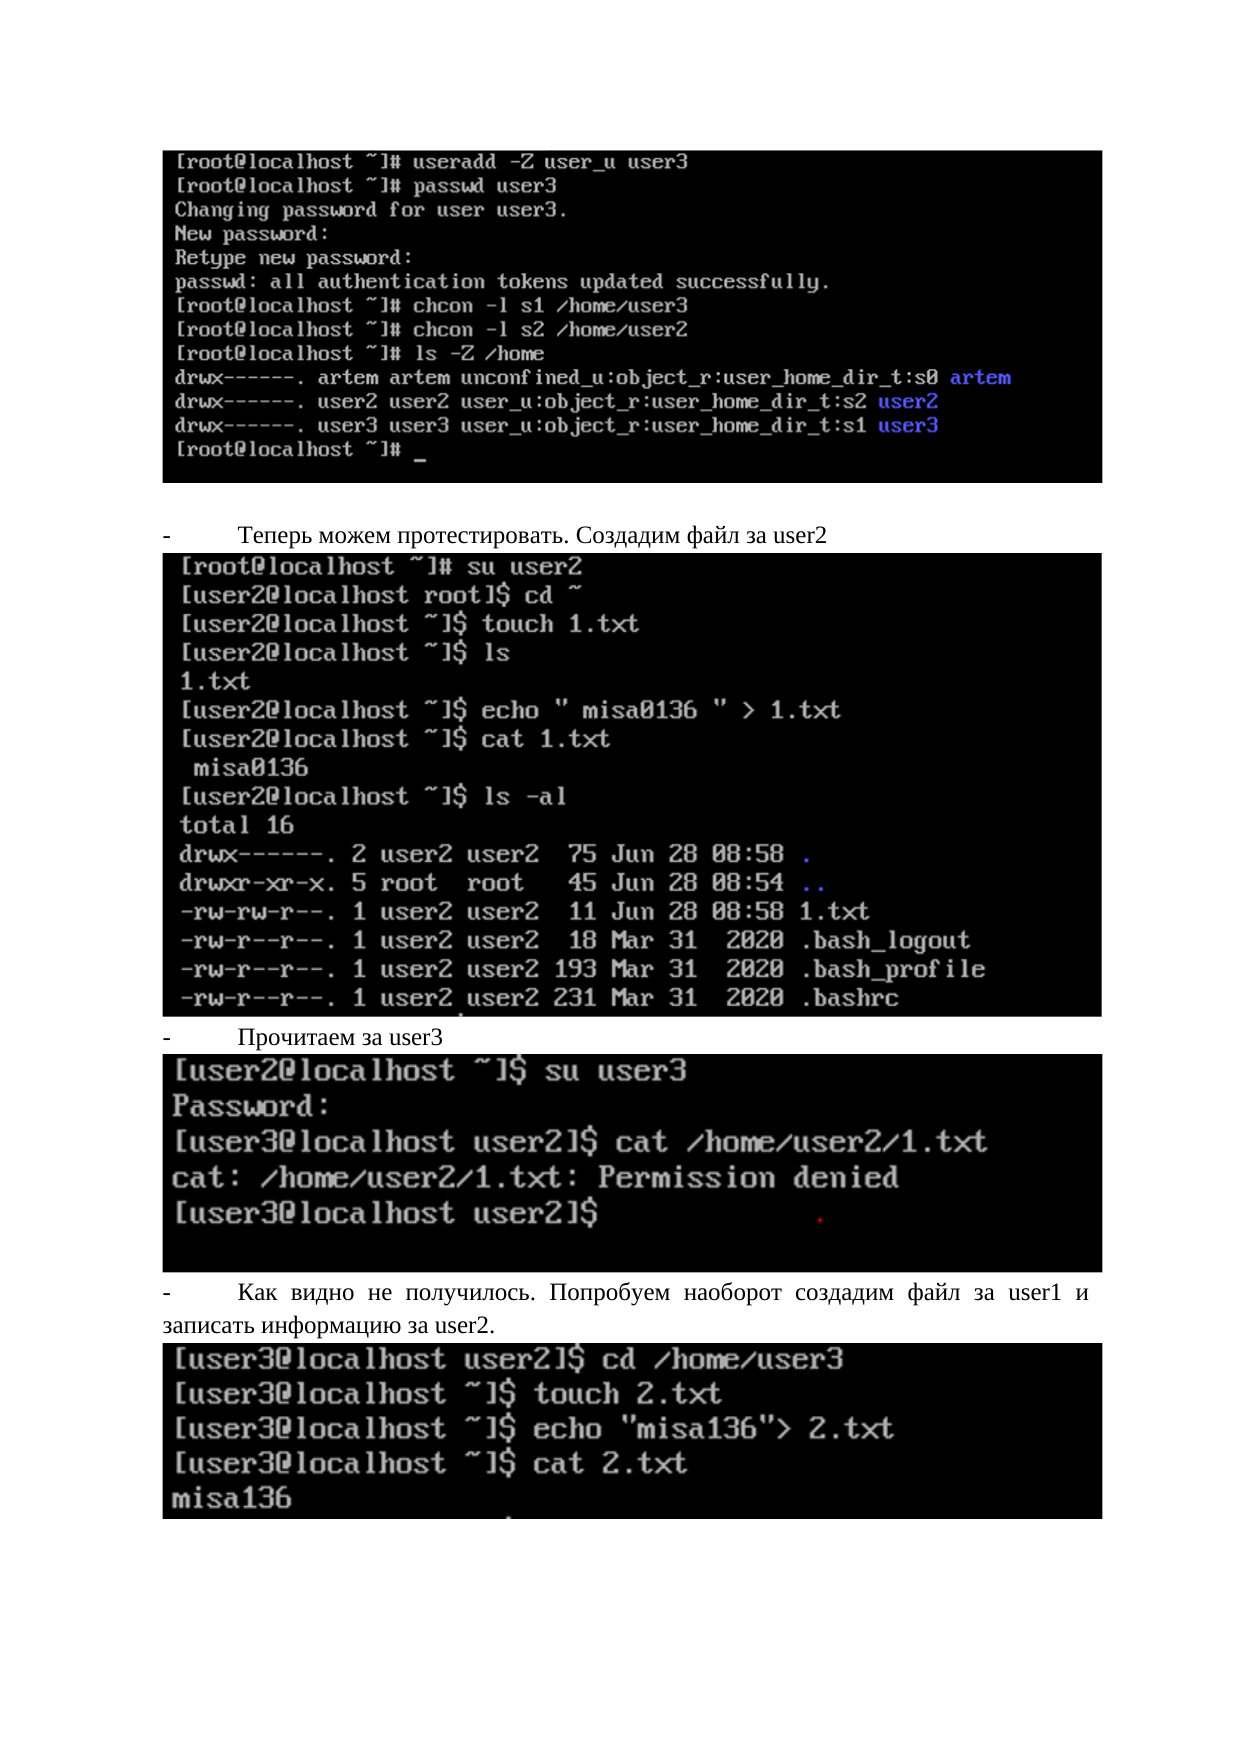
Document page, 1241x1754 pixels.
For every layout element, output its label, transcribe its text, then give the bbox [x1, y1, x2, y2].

picture [162, 1054, 1103, 1274]
picture [162, 1343, 1103, 1519]
list Как видно не получилось. Попробуем наоборот создадим файл за user1 и записать информацию за user2. [162, 1277, 1090, 1339]
picture [162, 553, 1103, 1018]
list Теперь можем протестировать. Создадим файл за user2 [162, 520, 1090, 549]
list Прочитаем за user3 [162, 1022, 1090, 1050]
picture [162, 150, 1103, 484]
